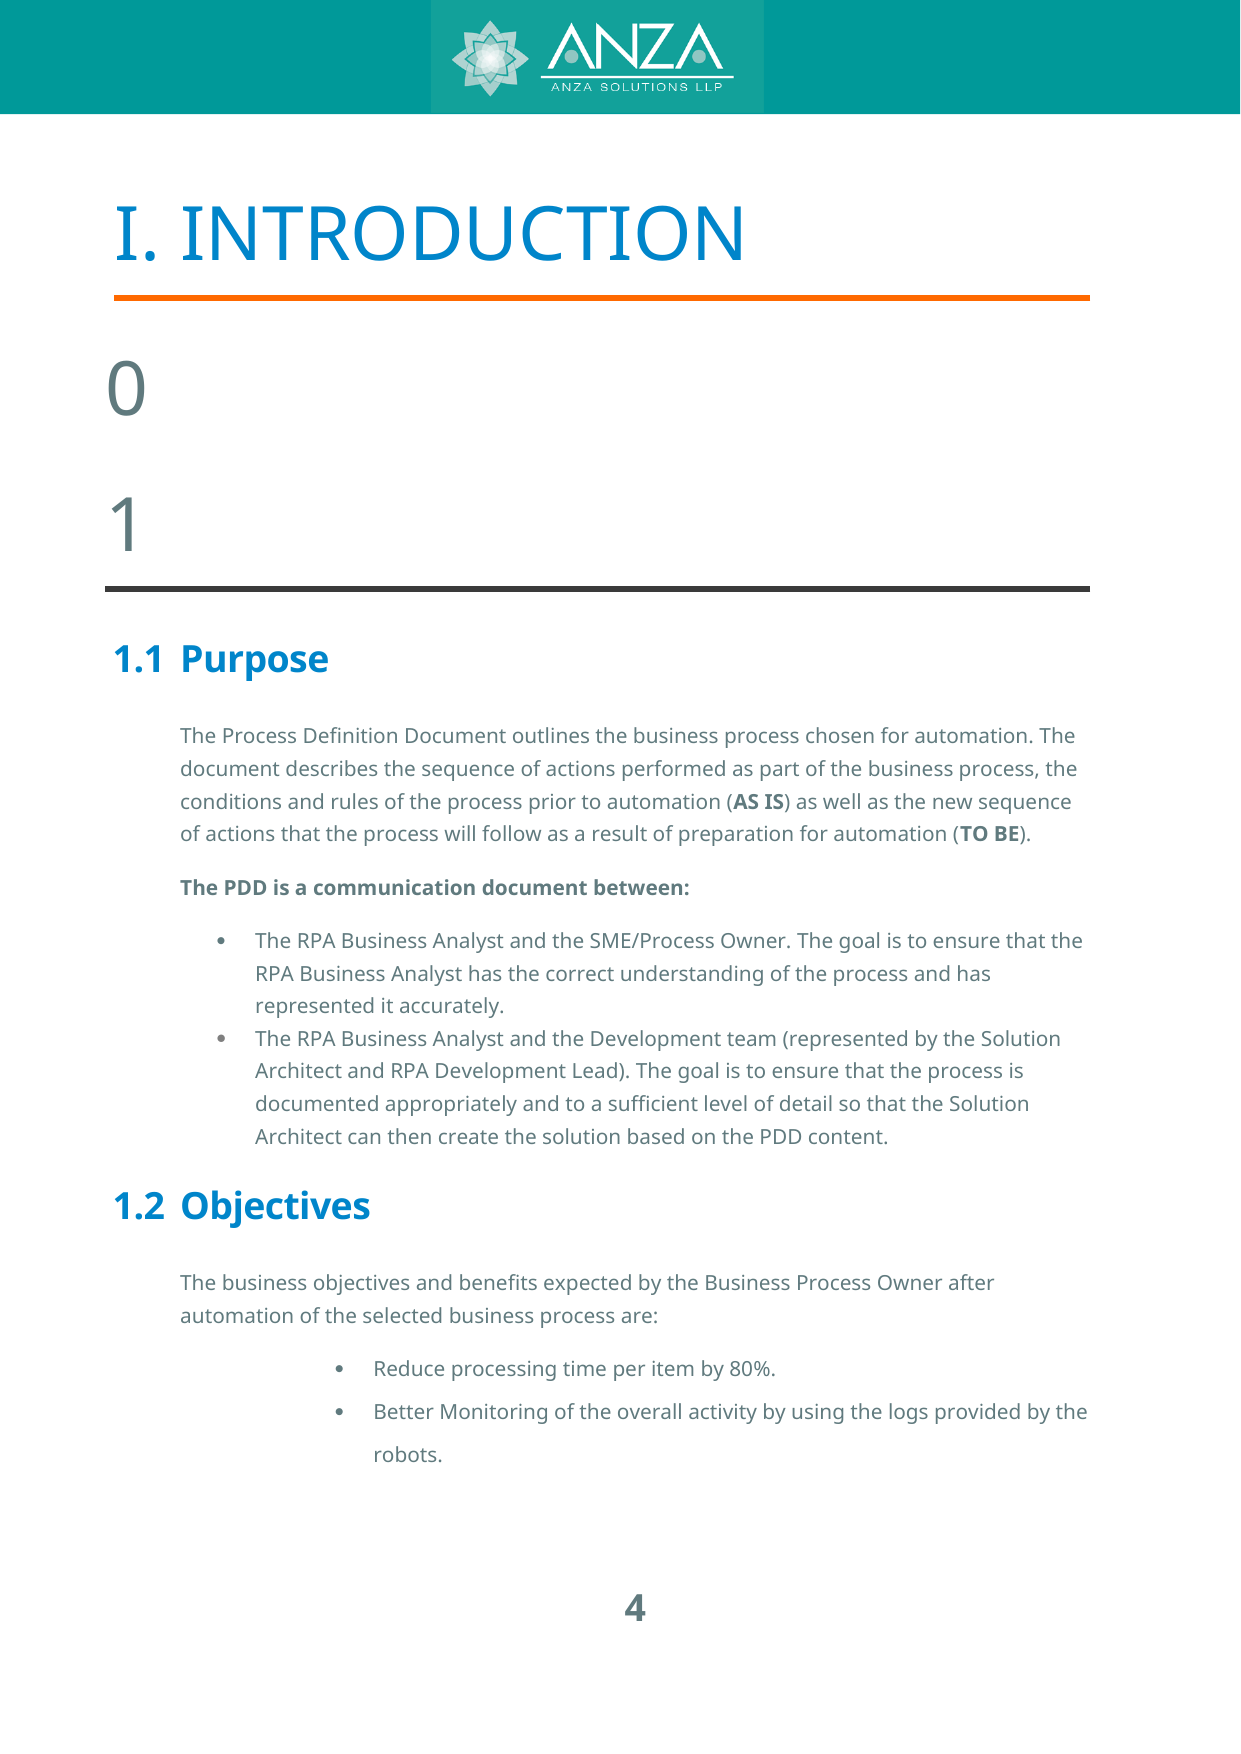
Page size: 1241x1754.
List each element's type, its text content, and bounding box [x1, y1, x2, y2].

list Better Monitoring of the overall activity by using the logs provided by the robots. [336, 1397, 1090, 1468]
list Reduce processing time per item by 80%. [336, 1354, 1090, 1383]
subtitle INTRODUCTION [114, 180, 1090, 295]
text The PDD is a communication document between: [180, 873, 1090, 901]
list The RPA Business Analyst and the Development team (represented by the Solution Architect and RPA Development Lead). The goal is to ensure that the process is documented appropriately and to a sufficient level of detail so that the Solution Architect can then create the solution based on the PDD content. [217, 1024, 1090, 1150]
text The business objectives and benefits expected by the Business Process Owner after automation of the selected business process are: [180, 1268, 1090, 1329]
subtitle Purpose [112, 632, 1090, 683]
text The Process Definition Document outlines the business process chosen for automation. The document describes the sequence of actions performed as part of the business process, the conditions and rules of the process prior to automation (AS IS) as well as the new sequence of actions that the process will follow as a result of preparation for automation (TO BE). [180, 722, 1090, 848]
subtitle Objectives [112, 1179, 1090, 1231]
list The RPA Business Analyst and the SME/Process Owner. The goal is to ensure that the RPA Business Analyst has the correct understanding of the process and has represented it accurately. [217, 926, 1090, 1020]
picture [430, 0, 764, 113]
